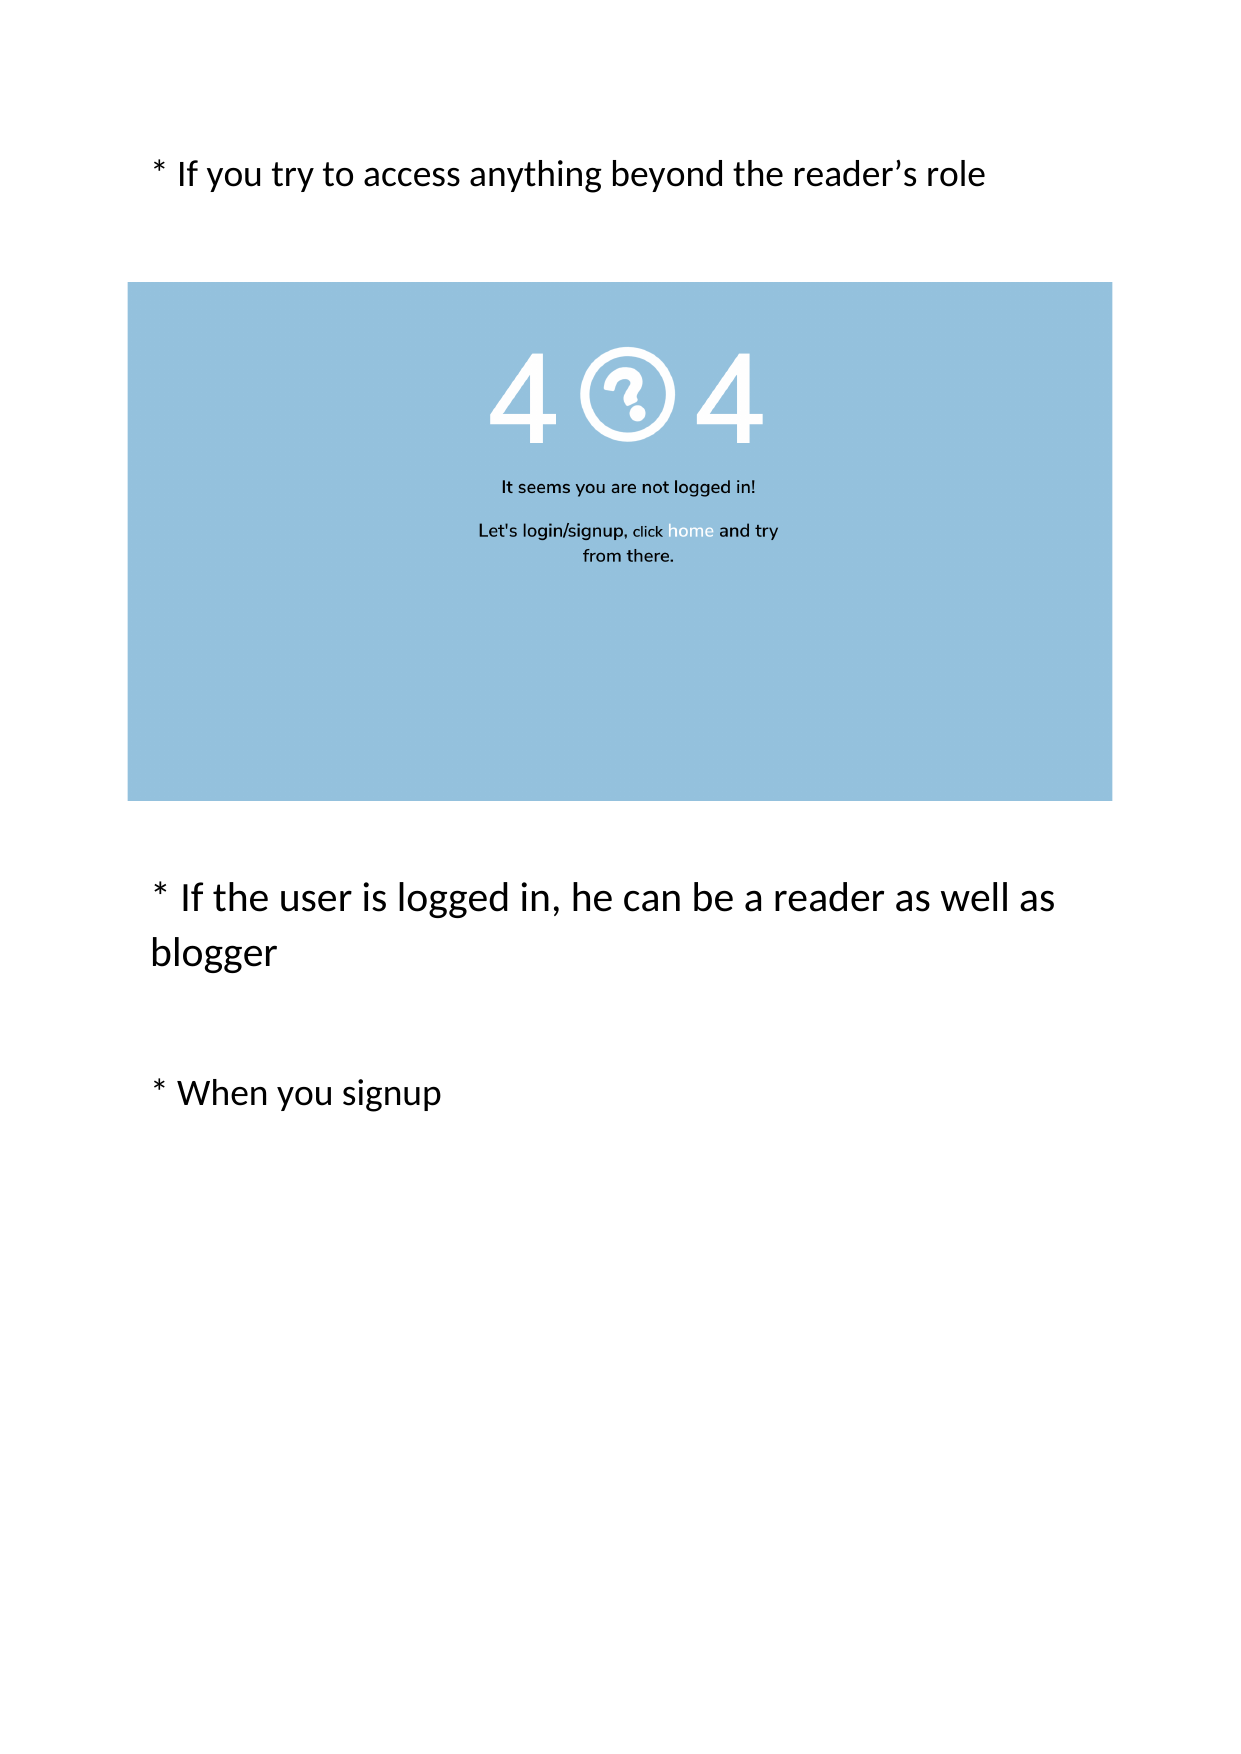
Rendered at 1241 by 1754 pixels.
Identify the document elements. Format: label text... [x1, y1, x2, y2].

text * When you signup [150, 1069, 1090, 1115]
picture [127, 282, 1113, 801]
text * If the user is logged in, he can be a reader as well as blogger [150, 871, 1090, 977]
text * If you try to access anything beyond the reader’s role [150, 150, 1090, 196]
